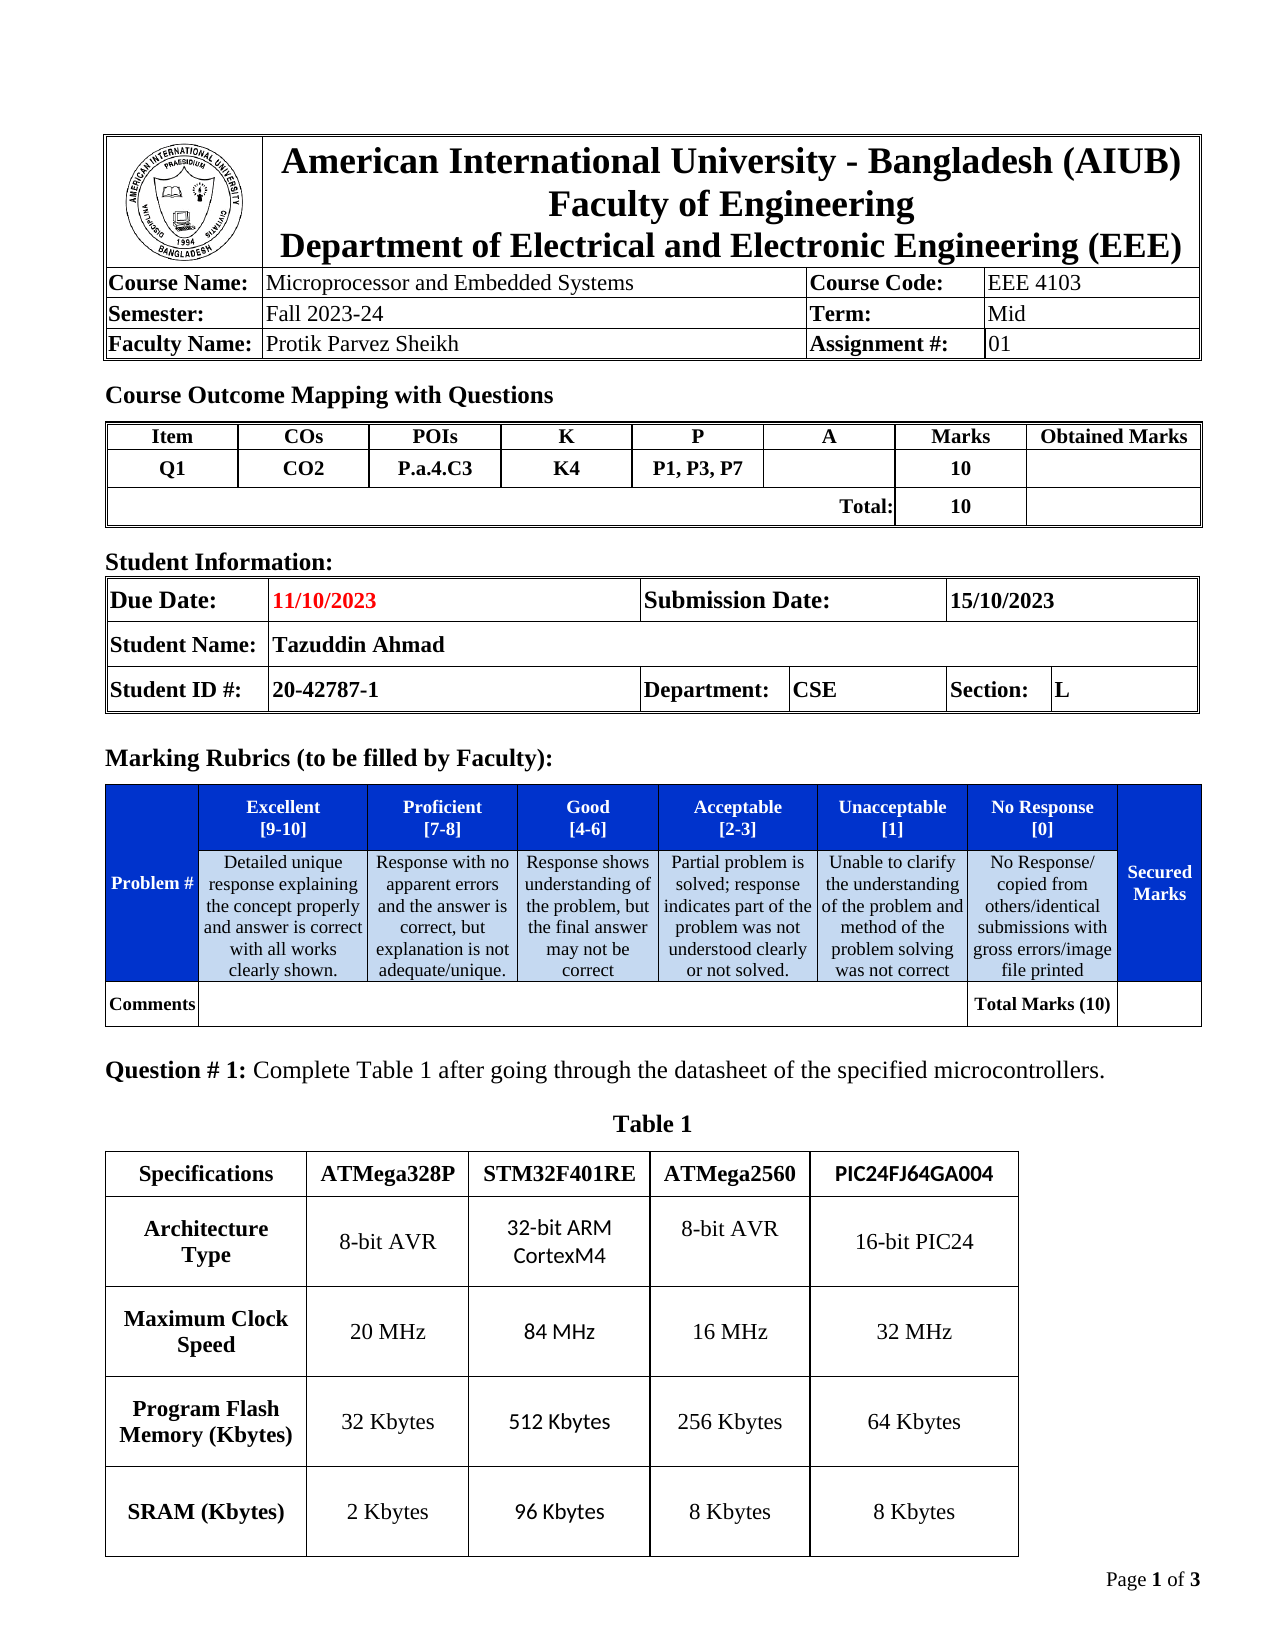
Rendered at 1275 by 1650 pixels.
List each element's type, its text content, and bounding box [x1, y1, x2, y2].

table_cell Student Name: [108, 622, 268, 666]
table_header Good [4-6] [518, 785, 658, 850]
table_cell Fall 2023-24 [263, 298, 806, 327]
table_cell 16 MHz [651, 1287, 809, 1376]
table_header Acceptable [2-3] [659, 785, 817, 850]
table_header Problem # [106, 785, 198, 981]
table_cell [1118, 982, 1201, 1026]
table_cell 32 MHz [811, 1287, 1018, 1376]
table_cell 512 Kbytes [469, 1377, 649, 1466]
table_header COs [239, 425, 368, 448]
table_cell 20-42787-1 [269, 667, 640, 711]
table_cell Mid [985, 298, 1199, 327]
table_cell Unable to clarify the understanding of the problem and method of the problem solving was not correct [818, 851, 967, 981]
table_cell Course Name: [107, 268, 262, 297]
text Course Outcome Mapping with Questions [105, 380, 1200, 409]
table_cell [764, 450, 894, 487]
text Question # 1: Complete Table 1 after going through the datasheet of the specified microcontrollers. [105, 1056, 1200, 1084]
table_header 11/10/2023 [269, 579, 640, 621]
table_cell Student ID #: [108, 667, 268, 711]
table_header Due Date: [108, 579, 268, 621]
table_cell 16-bit PIC24 [811, 1197, 1018, 1286]
table_cell Tazuddin Ahmad [269, 622, 1197, 666]
table_header Item [108, 425, 237, 448]
table_header Proficient [7-8] [368, 785, 517, 850]
table_cell Response shows understanding of the problem, but the final answer may not be correct [518, 851, 658, 981]
picture [124, 142, 244, 262]
table_header No Response [0] [968, 785, 1117, 850]
table_cell 20 MHz [307, 1287, 468, 1376]
table_cell Architecture Type [106, 1197, 306, 1286]
table_cell No Response/ copied from others/identical submissions with gross errors/image file printed [968, 851, 1117, 981]
table_cell Department: [641, 667, 789, 711]
table_cell Total: [108, 488, 894, 525]
table_cell 32-bit ARM CortexM4 [469, 1197, 649, 1286]
table_cell Q1 [108, 450, 237, 487]
table_header [107, 137, 262, 267]
table_cell Course Code: [807, 268, 984, 297]
table_cell 256 Kbytes [651, 1377, 809, 1466]
table_cell Section: [947, 667, 1051, 711]
table_cell P1, P3, P7 [633, 450, 763, 487]
table_cell 8-bit AVR [307, 1197, 468, 1286]
table_cell CSE [790, 667, 946, 711]
table_cell 64 Kbytes [811, 1377, 1018, 1466]
table_cell Term: [807, 298, 984, 327]
table_cell [1027, 450, 1200, 487]
table_cell Partial problem is solved; response indicates part of the problem was not understood clearly or not solved. [659, 851, 817, 981]
table_header Marks [896, 425, 1026, 448]
table_cell [199, 982, 967, 1026]
table_header Obtained Marks [1027, 425, 1200, 448]
table_cell 2 Kbytes [307, 1467, 468, 1556]
table_cell 32 Kbytes [307, 1377, 468, 1466]
table_header K [502, 425, 631, 448]
table_cell [1027, 488, 1200, 525]
table_cell 96 Kbytes [469, 1467, 649, 1556]
table_cell CO2 [239, 450, 368, 487]
table_cell Comments [106, 982, 198, 1026]
table_header American International University - Bangladesh (AIUB) Faculty of Engineering Department of Electrical and Electronic Engineering (EEE) [263, 137, 1199, 267]
table_cell Maximum Clock Speed [106, 1287, 306, 1376]
table_cell 84 MHz [469, 1287, 649, 1376]
table_header ATMega328P [307, 1152, 468, 1196]
table_cell Total Marks (10) [968, 982, 1117, 1026]
table_header Submission Date: [641, 579, 946, 621]
table_cell 01 [986, 329, 1199, 358]
table_header Excellent [9-10] [199, 785, 367, 850]
table_cell Program Flash Memory (Kbytes) [106, 1377, 306, 1466]
table_header Secured Marks [1118, 785, 1201, 981]
table_cell EEE 4103 [985, 268, 1199, 297]
table_cell L [1052, 667, 1197, 711]
table_cell 8-bit AVR [651, 1197, 809, 1286]
table_header STM32F401RE [469, 1152, 649, 1196]
table_header A [764, 425, 894, 448]
table_cell Assignment #: [807, 329, 984, 358]
table_cell 8 Kbytes [651, 1467, 809, 1556]
table_header 15/10/2023 [947, 579, 1197, 621]
table_cell 10 [896, 488, 1026, 525]
table_cell K4 [502, 450, 631, 487]
table_cell 10 [896, 450, 1026, 487]
table_header Unacceptable [1] [818, 785, 967, 850]
table_cell Protik Parvez Sheikh [263, 329, 806, 358]
text Marking Rubrics (to be filled by Faculty): [105, 743, 1200, 771]
table_cell Detailed unique response explaining the concept properly and answer is correct with all works clearly shown. [199, 851, 367, 981]
table_cell 8 Kbytes [811, 1467, 1018, 1556]
table_header POIs [370, 425, 500, 448]
table_cell Faculty Name: [107, 329, 262, 358]
table_header Specifications [106, 1152, 306, 1196]
text Table 1 [105, 1109, 1200, 1138]
table_cell P.a.4.C3 [370, 450, 500, 487]
table_header PIC24FJ64GA004 [811, 1152, 1018, 1196]
table_cell Response with no apparent errors and the answer is correct, but explanation is not adequate/unique. [368, 851, 517, 981]
table_cell Semester: [107, 298, 262, 327]
table_cell SRAM (Kbytes) [106, 1467, 306, 1556]
text Student Information: [105, 547, 1200, 576]
table_cell Microprocessor and Embedded Systems [263, 268, 806, 297]
table_header P [633, 425, 763, 448]
table_header ATMega2560 [651, 1152, 809, 1196]
